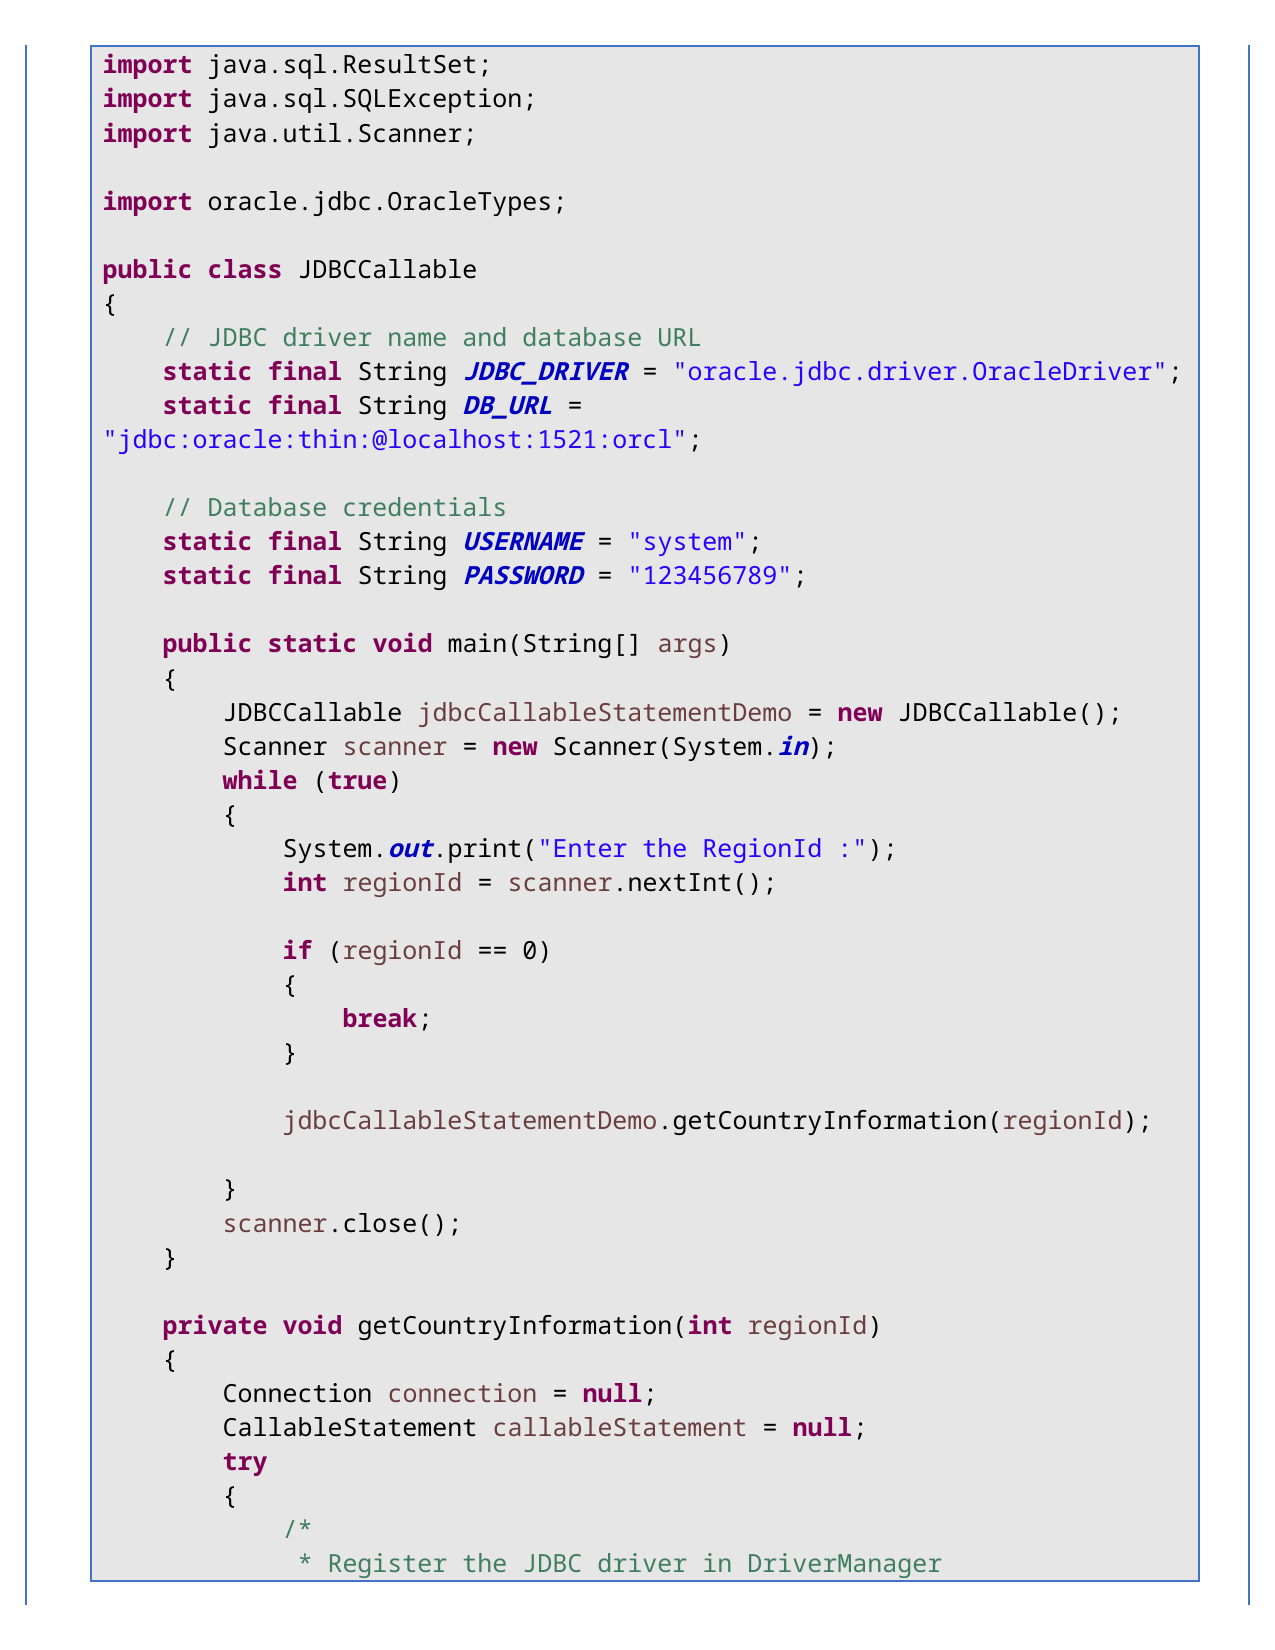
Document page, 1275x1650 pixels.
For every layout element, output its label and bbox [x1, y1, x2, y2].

table_header [92, 47, 1198, 1580]
